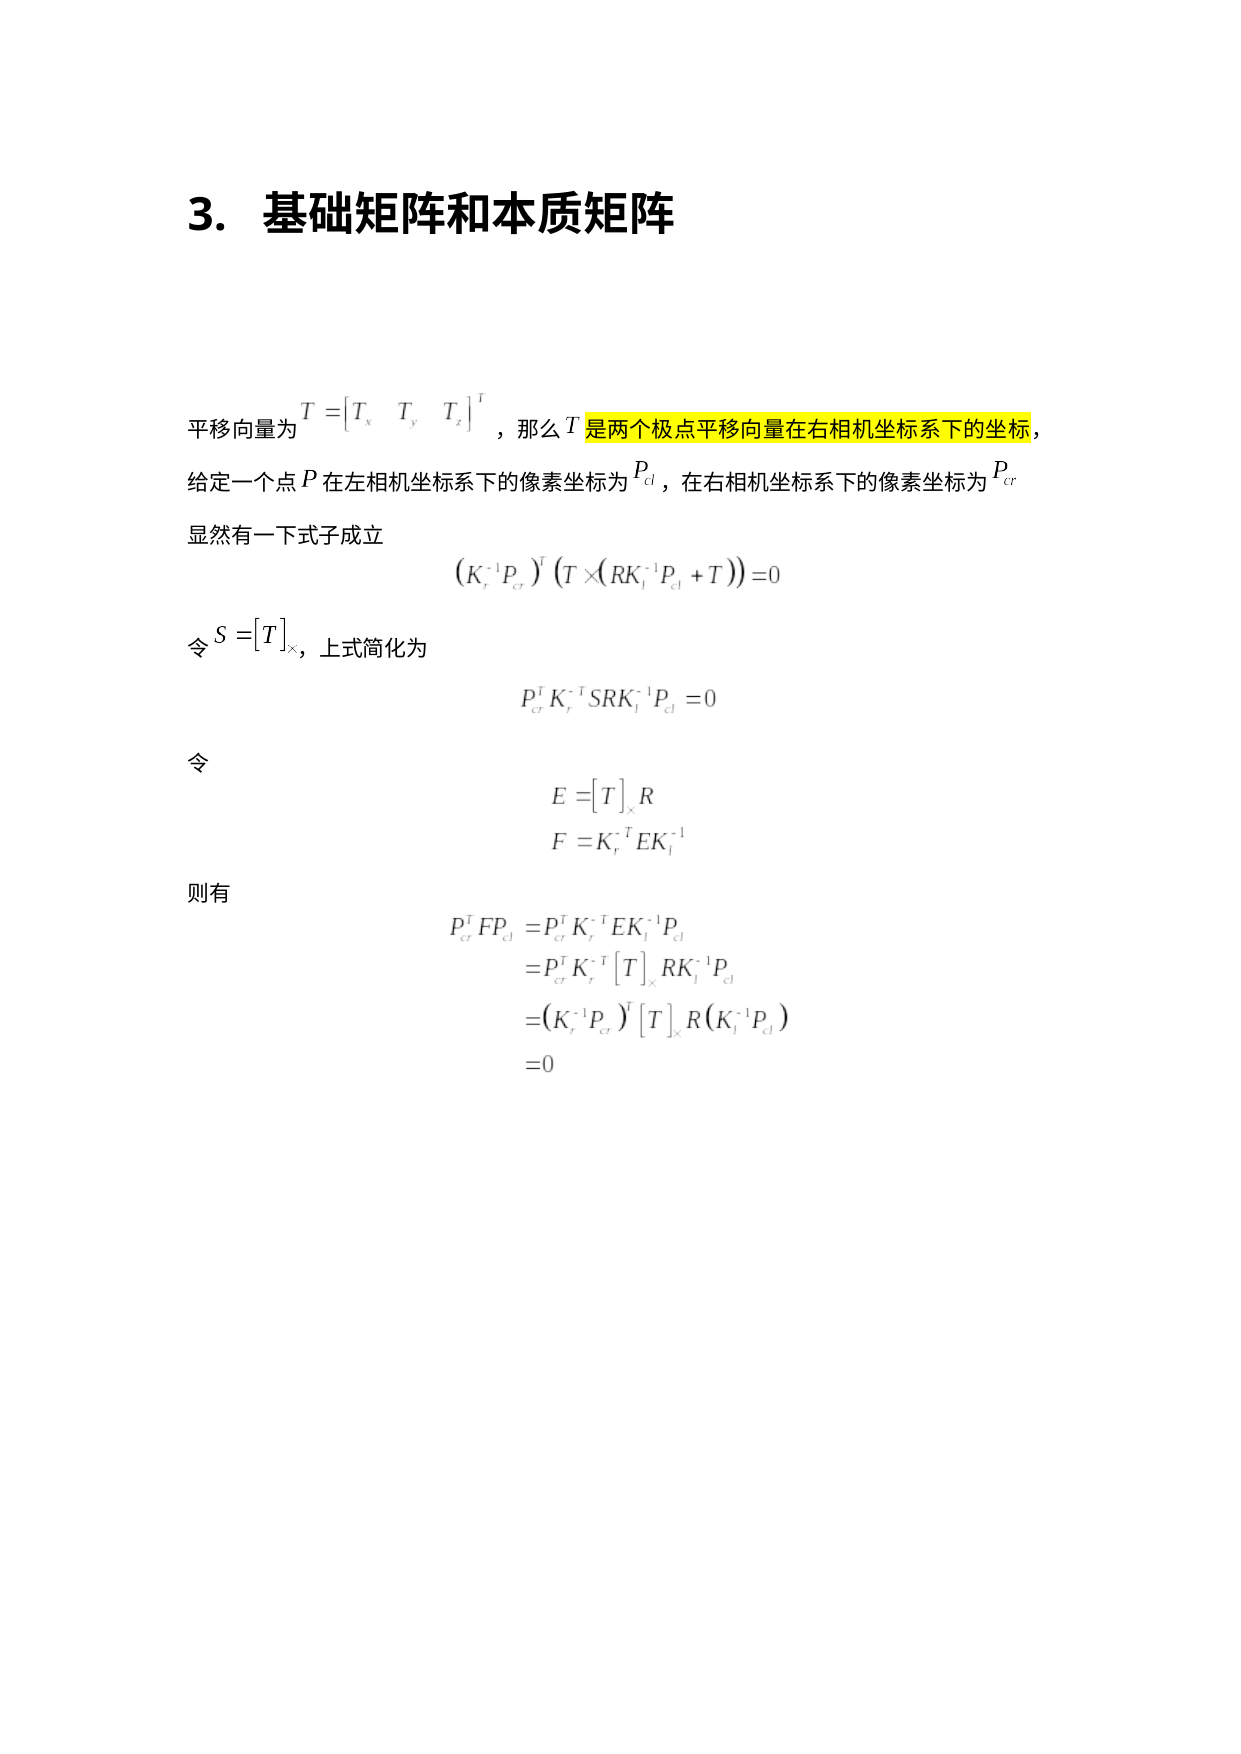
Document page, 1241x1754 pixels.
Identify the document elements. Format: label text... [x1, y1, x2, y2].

text 平移向量为 ，那么是两个极点平移向量在右相机坐标系下的坐标， 给定一个点在左相机坐标系下的像素坐标为，在右相机坐标系下的像素坐标为 [187, 388, 1053, 518]
subtitle 基础矩阵和本质矩阵 [187, 162, 1053, 259]
text 则有 [187, 875, 1053, 908]
text 显然有一下式子成立 [187, 518, 1053, 550]
text 令，上式简化为 [187, 615, 1053, 680]
text 令 [187, 745, 1053, 778]
